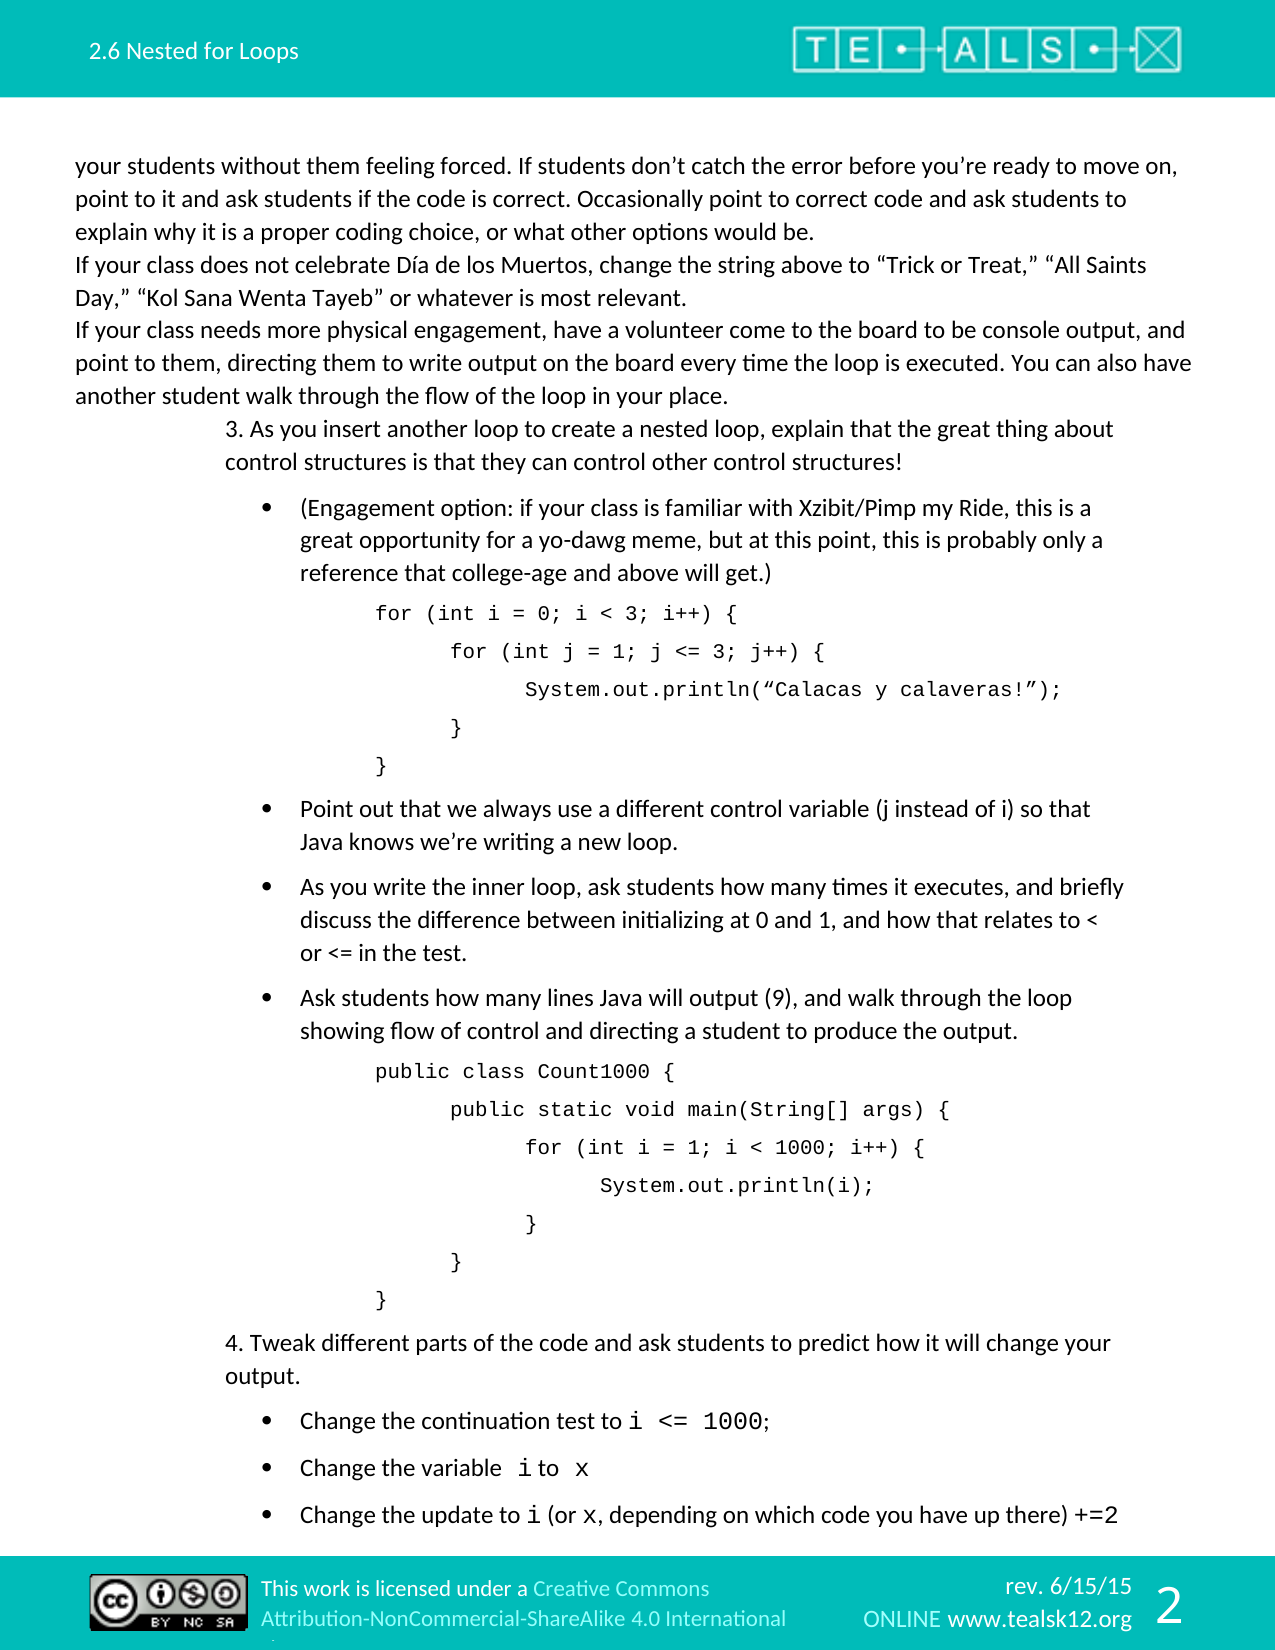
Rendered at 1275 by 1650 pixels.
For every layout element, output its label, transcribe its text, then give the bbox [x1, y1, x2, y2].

picture [773, 14, 1200, 81]
text for (int i = 0; i < 3; i++) { [300, 603, 1125, 627]
list Change the continuation test to i <= 1000; [262, 1405, 1125, 1437]
text } [375, 1251, 1125, 1275]
text for (int i = 1; i < 1000; i++) { [450, 1137, 1125, 1161]
text } [300, 755, 1125, 779]
text If your class does not celebrate Día de los Muertos, change the string above to “Trick or Treat,” “All Saints Day,” “Kol Sana Wenta Tayeb” or whatever is most relevant. [75, 249, 1200, 312]
list Point out that we always use a different control variable (j instead of i) so that Java knows we’re writing a new loop. [262, 793, 1125, 856]
text } [300, 1289, 1125, 1313]
text If your class needs more physical engagement, have a volunteer come to the board to be console output, and point to them, directing them to write output on the board every time the loop is executed. You can also have another student walk through the flow of the loop in your place. [75, 314, 1200, 411]
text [75, 150, 1200, 246]
list Change the update to i (or x, depending on which code you have up there) +=2 [262, 1499, 1125, 1531]
text for (int j = 1; j <= 3; j++) { [375, 641, 1125, 664]
list (Engagement option: if your class is familiar with Xzibit/Pimp my Ride, this is a great opportunity for a yo-dawg meme, but at this point, this is probably only a reference that college-age and above will get.) [262, 492, 1125, 588]
text 4. Tweak different parts of the code and ask students to predict how it will change your output. [225, 1327, 1125, 1391]
text public class Count1000 { [300, 1061, 1125, 1084]
list Change the variable i to x [262, 1452, 1125, 1484]
text } [375, 717, 1125, 741]
text System.out.println(i); [525, 1175, 1125, 1199]
text System.out.println(“Calacas y calaveras!”); [450, 679, 1125, 703]
text public static void main(String[] args) { [375, 1099, 1125, 1123]
picture [89, 1574, 248, 1631]
list As you write the inner loop, ask students how many times it executes, and briefly discuss the difference between initializing at 0 and 1, and how that relates to < or <= in the test. [262, 871, 1125, 968]
text 3. As you insert another loop to create a nested loop, explain that the great thing about control structures is that they can control other control structures! [225, 413, 1125, 477]
text } [450, 1213, 1125, 1237]
list Ask students how many lines Java will output (9), and walk through the loop showing flow of control and directing a student to produce the output. [262, 983, 1125, 1046]
